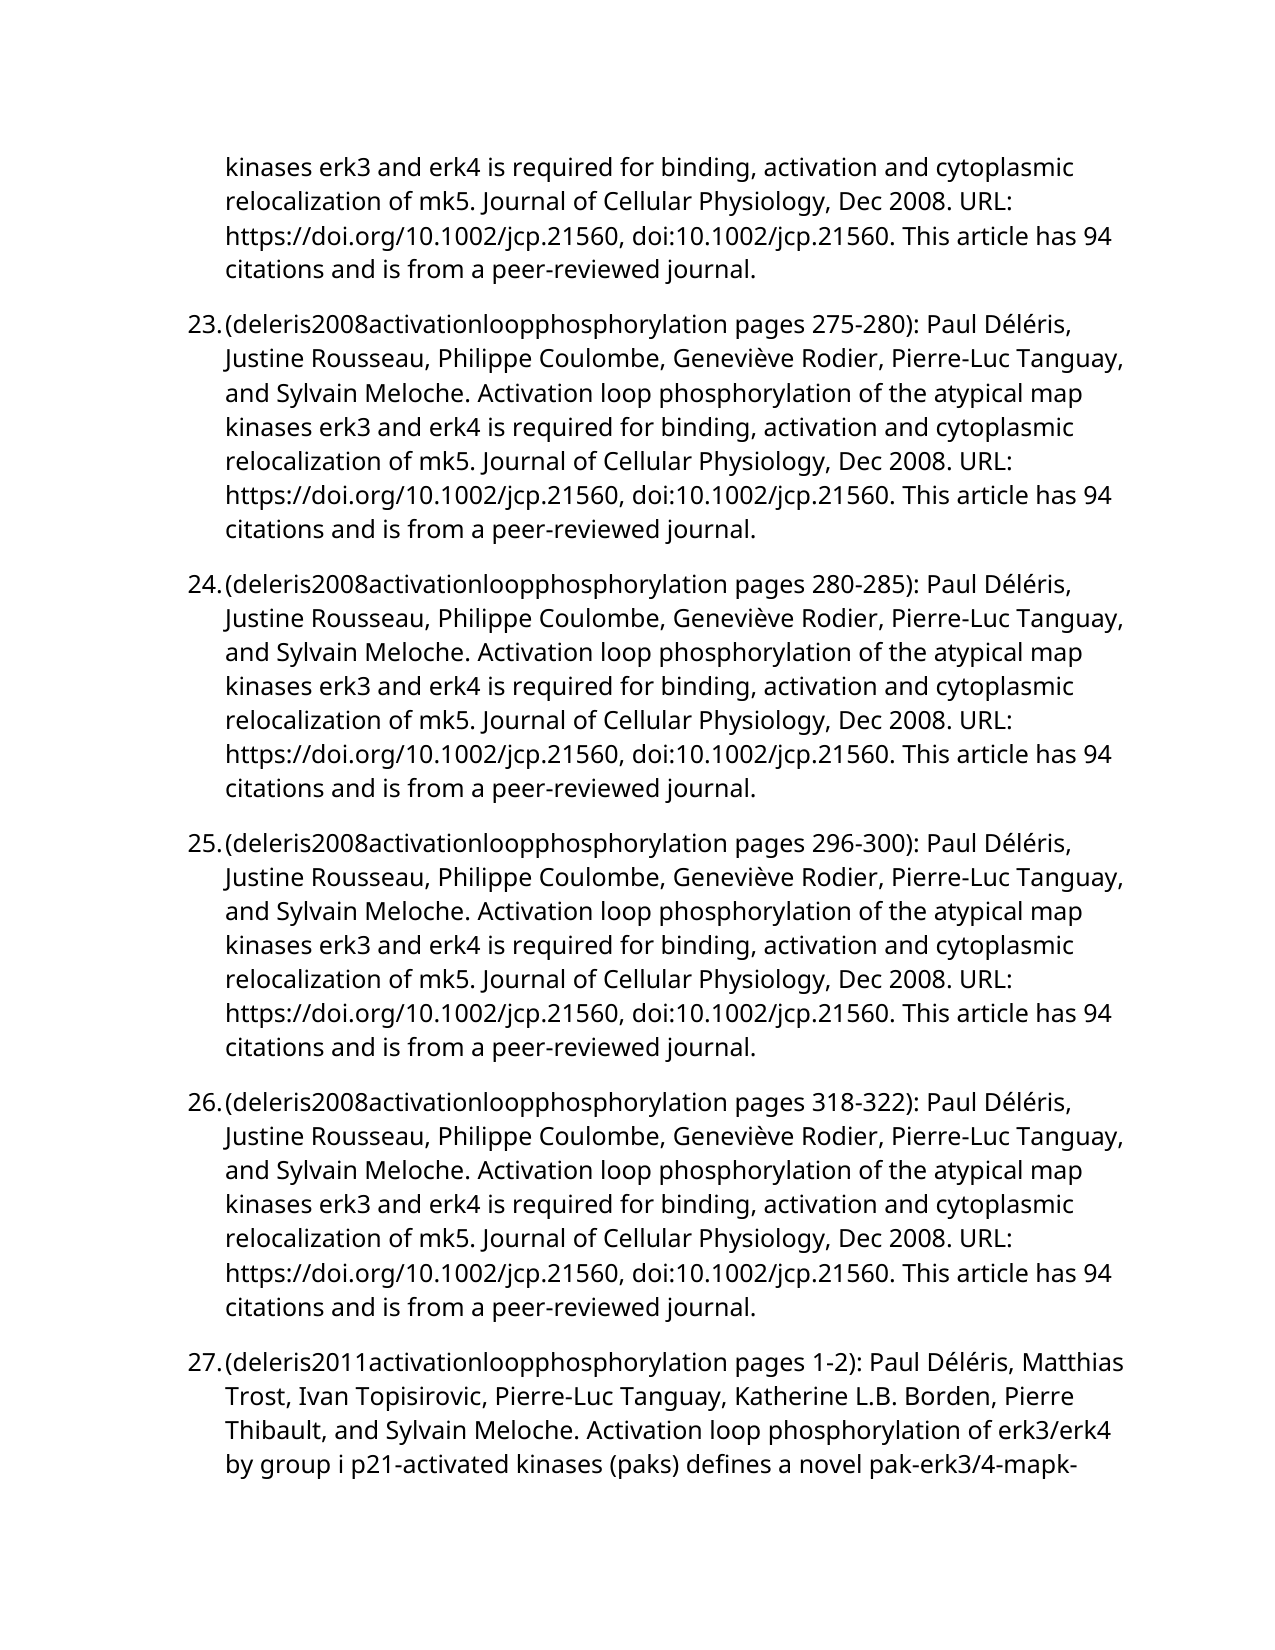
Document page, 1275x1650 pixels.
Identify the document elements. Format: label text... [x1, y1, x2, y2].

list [187, 1344, 1125, 1480]
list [187, 150, 1125, 286]
list (deleris2008activationloopphosphorylation pages 318-322): Paul Déléris, Justine Rousseau, Philippe Coulombe, Geneviève Rodier, Pierre‐Luc Tanguay, and Sylvain Meloche. Activation loop phosphorylation of the atypical map kinases erk3 and erk4 is required for binding, activation and cytoplasmic relocalization of mk5. Journal of Cellular Physiology, Dec 2008. URL: https://doi.org/10.1002/jcp.21560, doi:10.1002/jcp.21560. This article has 94 citations and is from a peer-reviewed journal. [187, 1085, 1125, 1323]
list (deleris2008activationloopphosphorylation pages 296-300): Paul Déléris, Justine Rousseau, Philippe Coulombe, Geneviève Rodier, Pierre‐Luc Tanguay, and Sylvain Meloche. Activation loop phosphorylation of the atypical map kinases erk3 and erk4 is required for binding, activation and cytoplasmic relocalization of mk5. Journal of Cellular Physiology, Dec 2008. URL: https://doi.org/10.1002/jcp.21560, doi:10.1002/jcp.21560. This article has 94 citations and is from a peer-reviewed journal. [187, 826, 1125, 1064]
list (deleris2008activationloopphosphorylation pages 280-285): Paul Déléris, Justine Rousseau, Philippe Coulombe, Geneviève Rodier, Pierre‐Luc Tanguay, and Sylvain Meloche. Activation loop phosphorylation of the atypical map kinases erk3 and erk4 is required for binding, activation and cytoplasmic relocalization of mk5. Journal of Cellular Physiology, Dec 2008. URL: https://doi.org/10.1002/jcp.21560, doi:10.1002/jcp.21560. This article has 94 citations and is from a peer-reviewed journal. [187, 566, 1125, 805]
list (deleris2008activationloopphosphorylation pages 275-280): Paul Déléris, Justine Rousseau, Philippe Coulombe, Geneviève Rodier, Pierre‐Luc Tanguay, and Sylvain Meloche. Activation loop phosphorylation of the atypical map kinases erk3 and erk4 is required for binding, activation and cytoplasmic relocalization of mk5. Journal of Cellular Physiology, Dec 2008. URL: https://doi.org/10.1002/jcp.21560, doi:10.1002/jcp.21560. This article has 94 citations and is from a peer-reviewed journal. [187, 307, 1125, 546]
